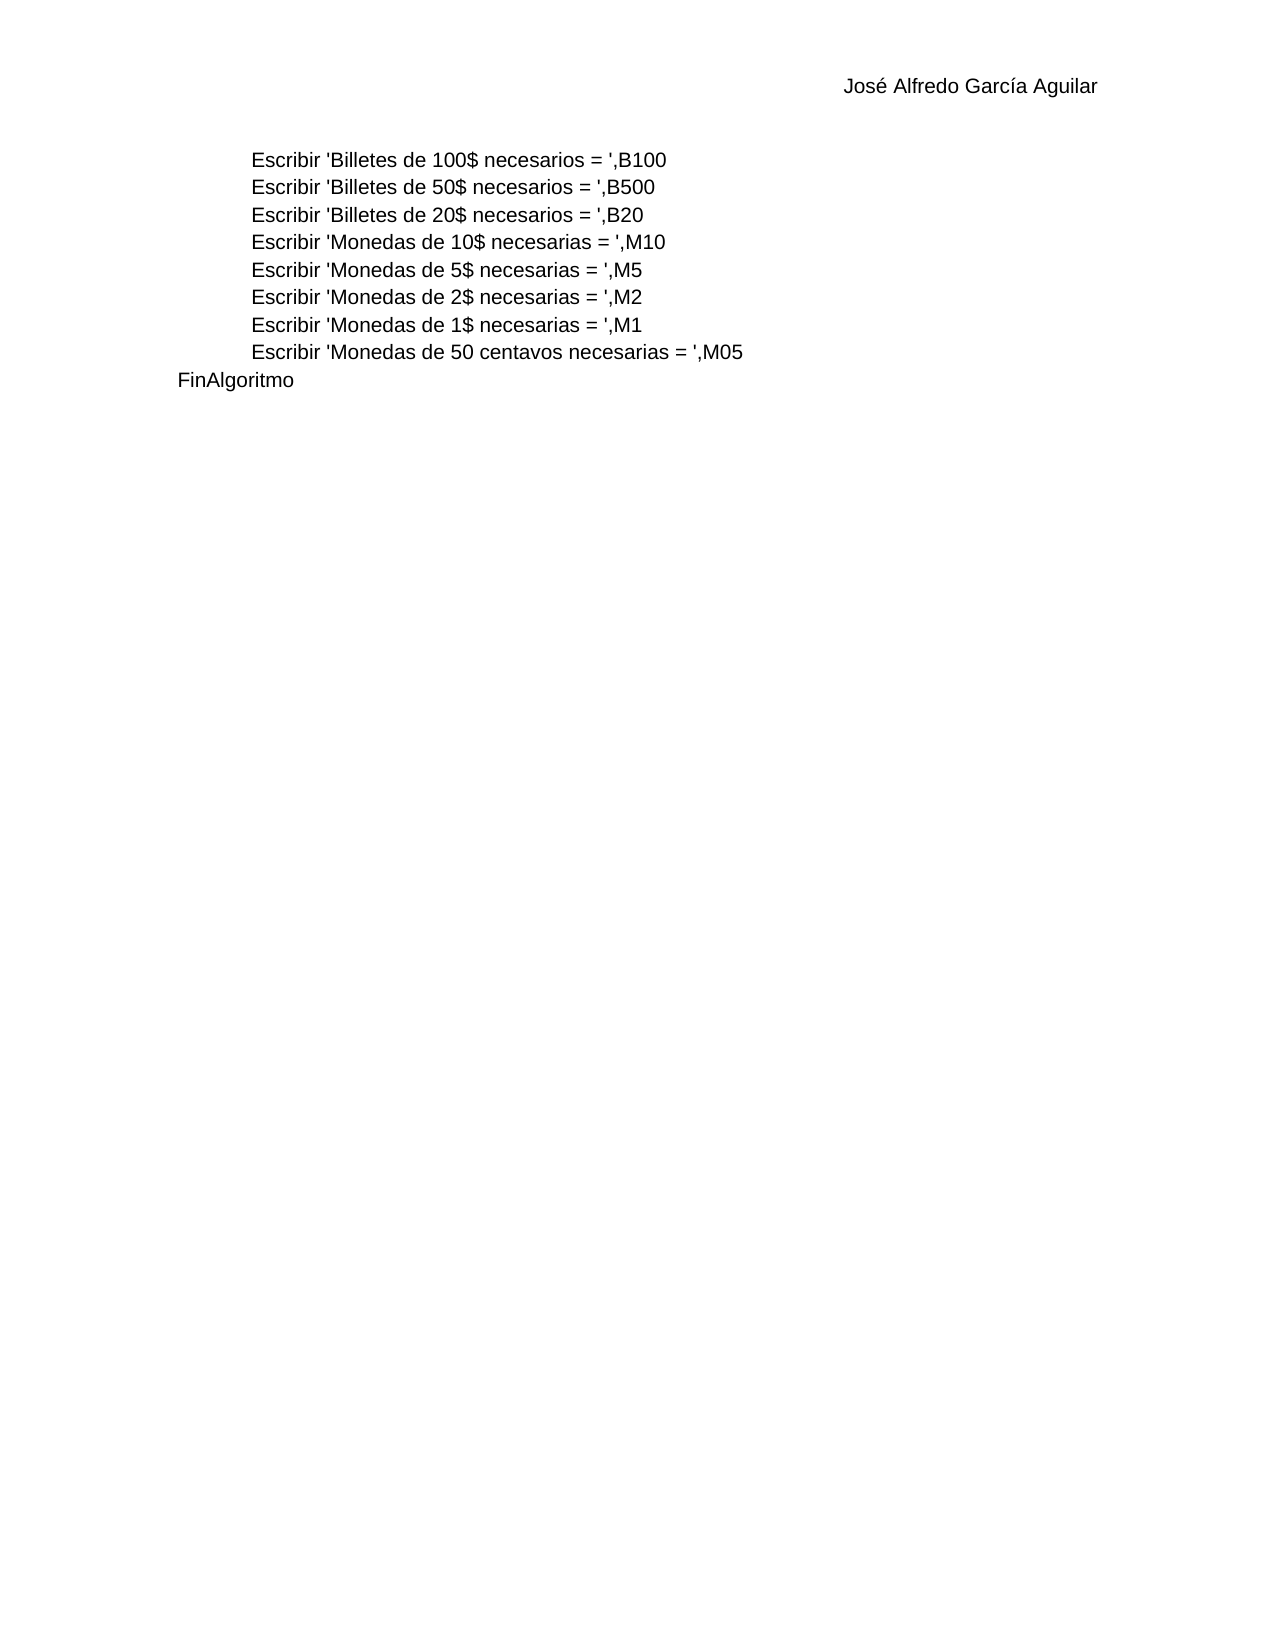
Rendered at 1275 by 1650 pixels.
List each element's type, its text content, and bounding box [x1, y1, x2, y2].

text Escribir 'Billetes de 50$ necesarios = ',B500 [177, 175, 1098, 199]
text Escribir 'Billetes de 20$ necesarios = ',B20 [177, 203, 1098, 227]
text Escribir 'Billetes de 100$ necesarios = ',B100 [177, 148, 1098, 172]
text Escribir 'Monedas de 10$ necesarias = ',M10 [177, 230, 1098, 254]
text Escribir 'Monedas de 50 centavos necesarias = ',M05 [177, 340, 1098, 364]
text Escribir 'Monedas de 1$ necesarias = ',M1 [177, 313, 1098, 337]
text FinAlgoritmo [177, 368, 1098, 392]
text Escribir 'Monedas de 2$ necesarias = ',M2 [177, 285, 1098, 309]
text Escribir 'Monedas de 5$ necesarias = ',M5 [177, 258, 1098, 282]
